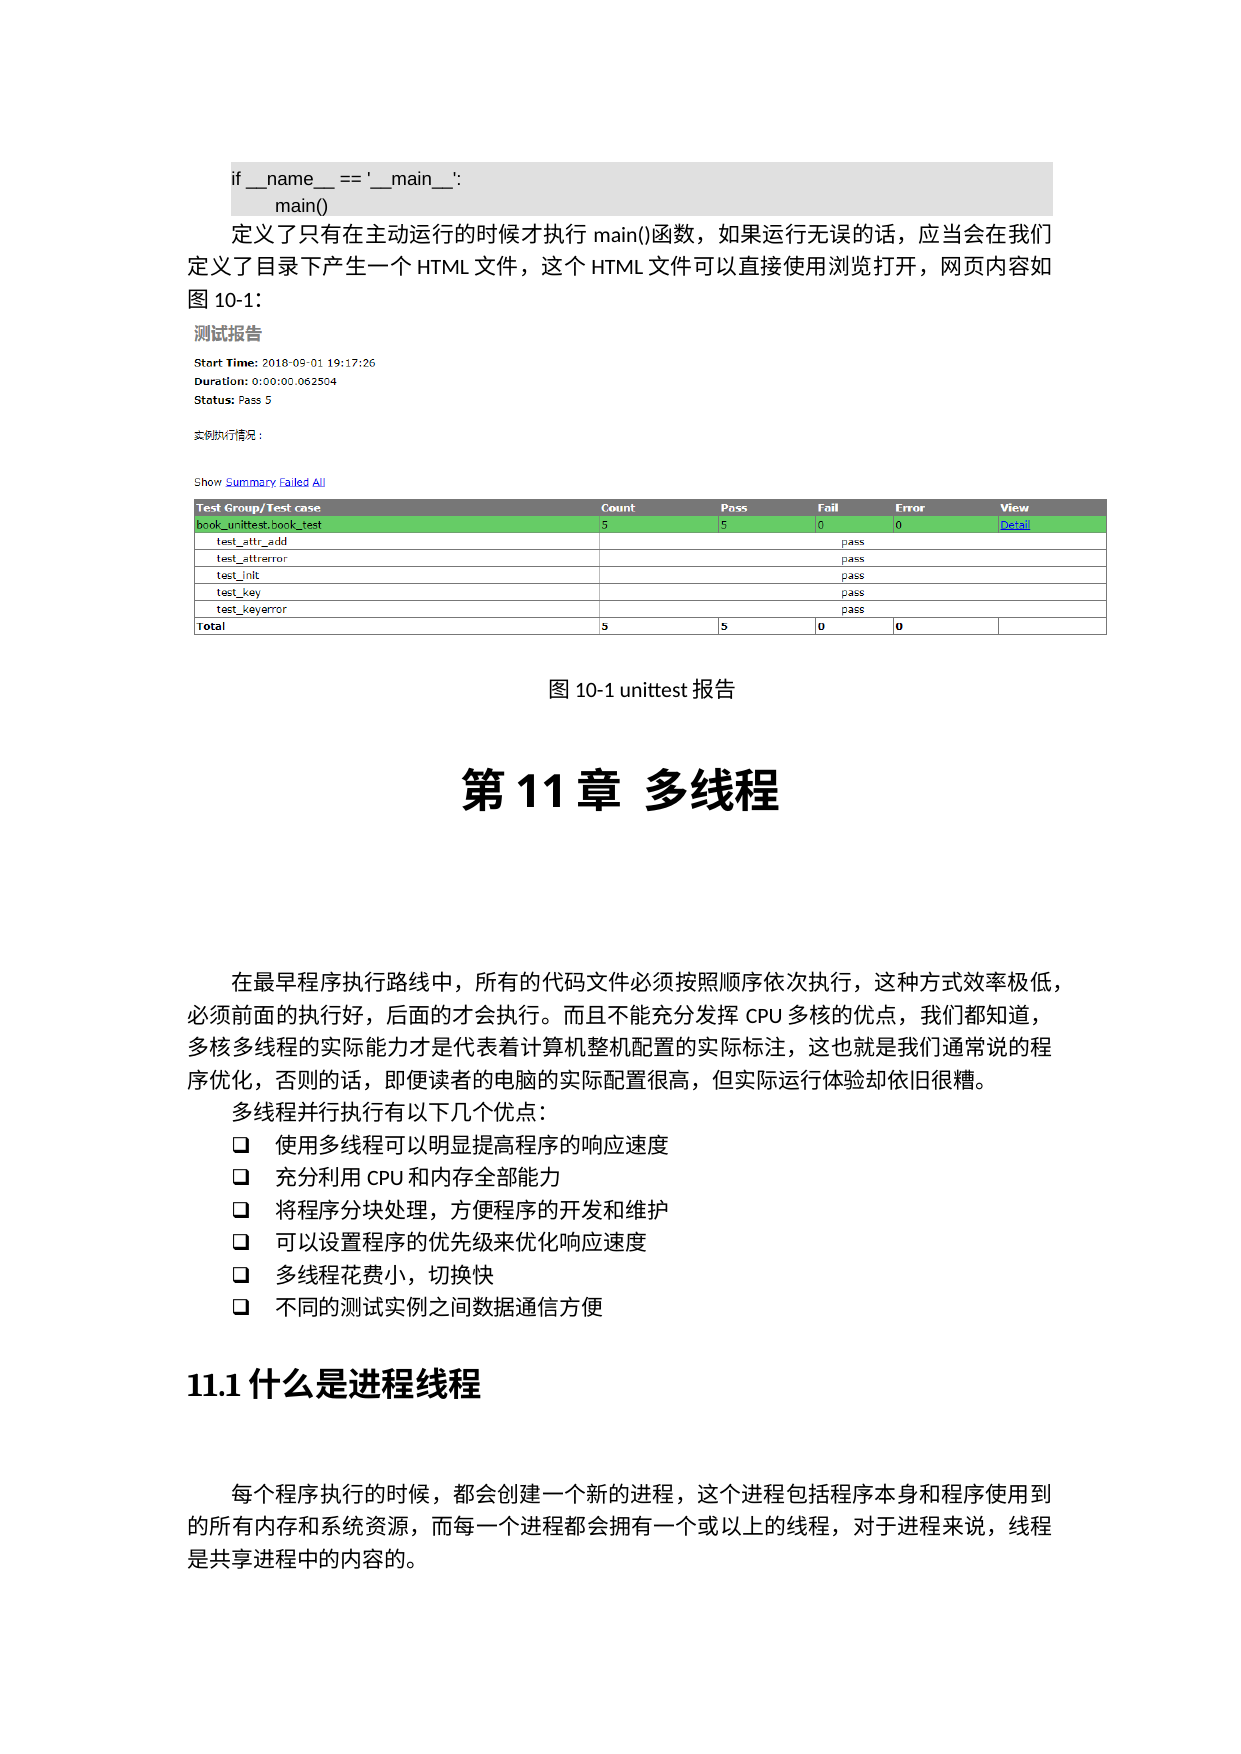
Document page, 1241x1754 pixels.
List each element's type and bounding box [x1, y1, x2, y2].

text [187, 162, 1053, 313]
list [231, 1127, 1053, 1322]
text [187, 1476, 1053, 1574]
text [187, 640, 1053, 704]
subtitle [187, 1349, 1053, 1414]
picture [187, 313, 1118, 640]
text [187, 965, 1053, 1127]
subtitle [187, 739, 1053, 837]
